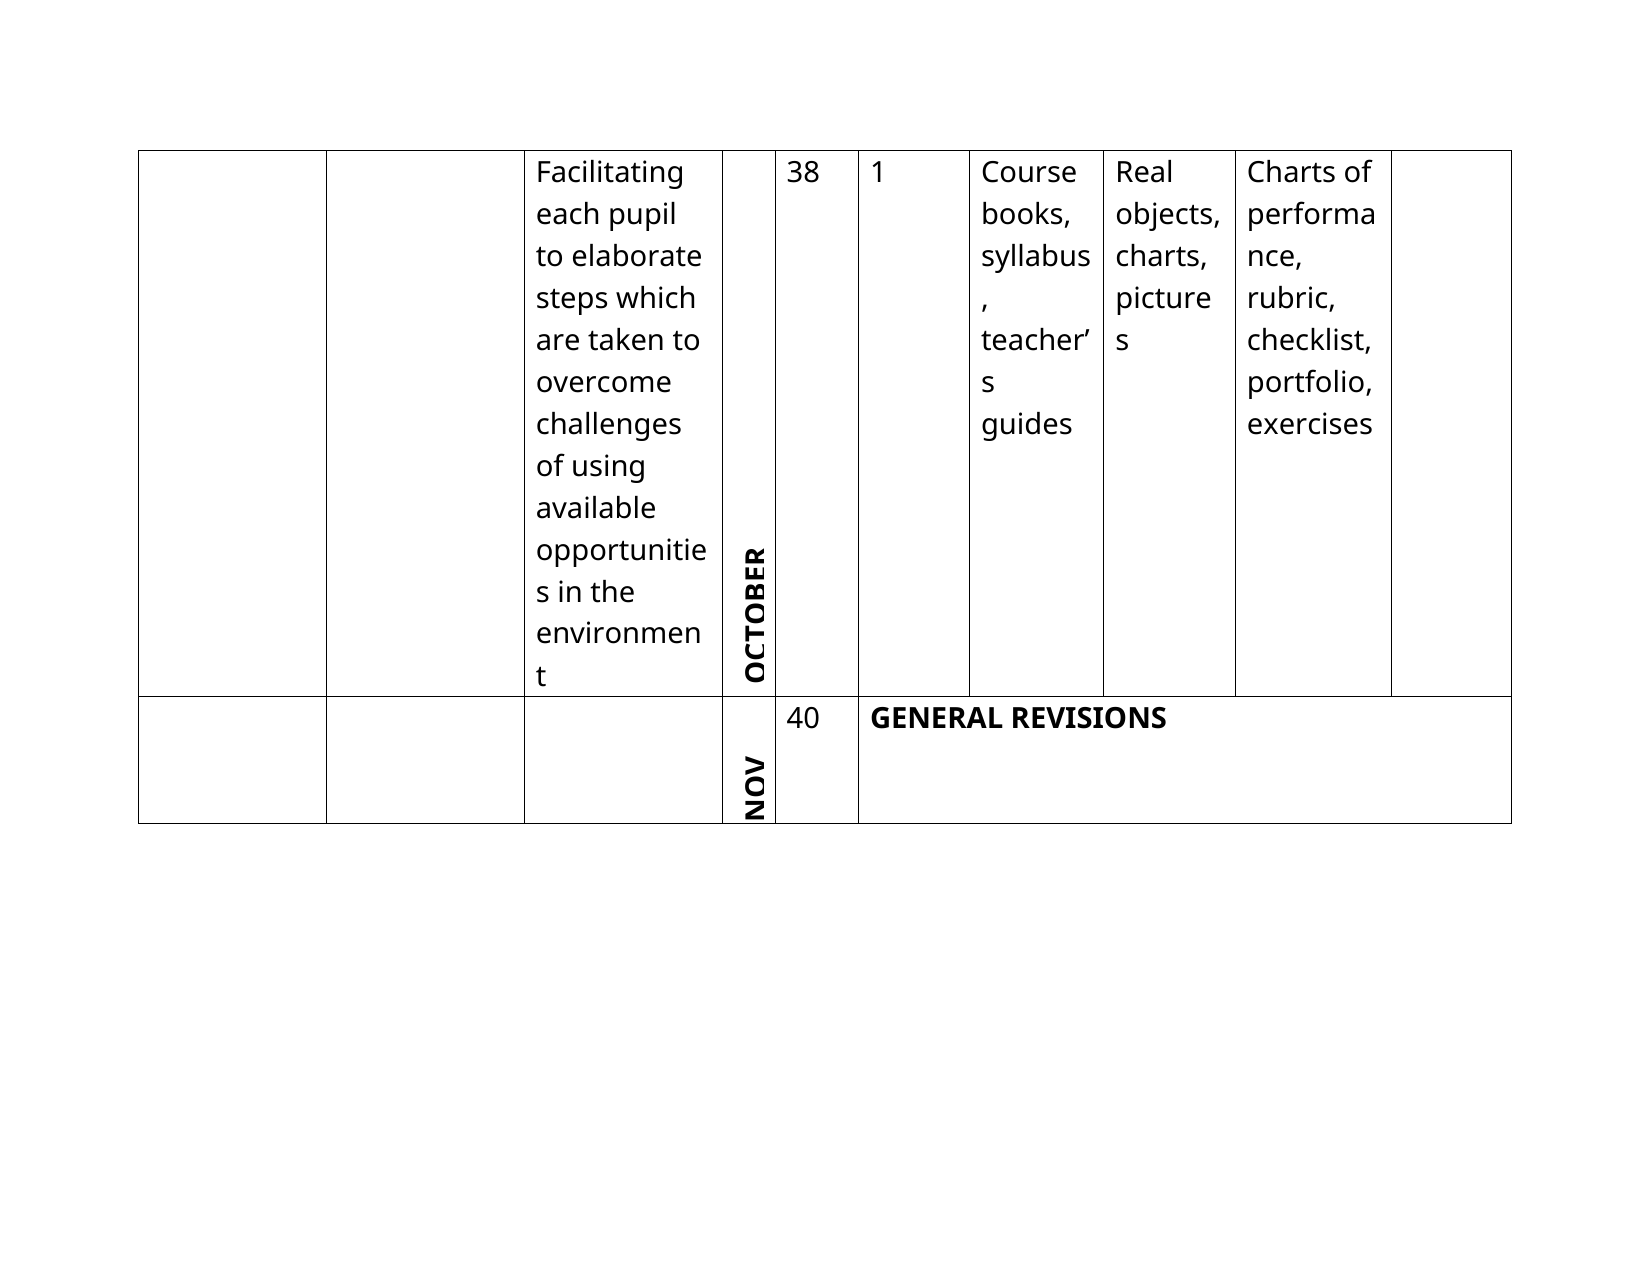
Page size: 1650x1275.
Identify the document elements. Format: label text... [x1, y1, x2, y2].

table_cell 40 [776, 697, 858, 823]
table_cell Real objects, charts, pictures [1104, 151, 1235, 696]
table_cell [139, 697, 326, 823]
table_cell OCTOBER [723, 151, 775, 696]
table_cell [139, 151, 326, 696]
table_cell [1392, 151, 1511, 696]
table_cell Facilitating each pupil to elaborate steps which are taken to overcome challenges of using available opportunities in the environment [525, 151, 722, 696]
table_cell 1 [859, 151, 969, 696]
table_cell Course books, syllabus, teacher’s guides [970, 151, 1103, 696]
table_cell [327, 697, 524, 823]
table_cell NOV [723, 697, 775, 823]
table_cell Charts of performance, rubric, checklist, portfolio, exercises [1236, 151, 1391, 696]
table_cell GENERAL REVISIONS [859, 697, 1511, 823]
table_cell 38 [776, 151, 858, 696]
table_cell [525, 697, 722, 823]
table_cell [327, 151, 524, 696]
